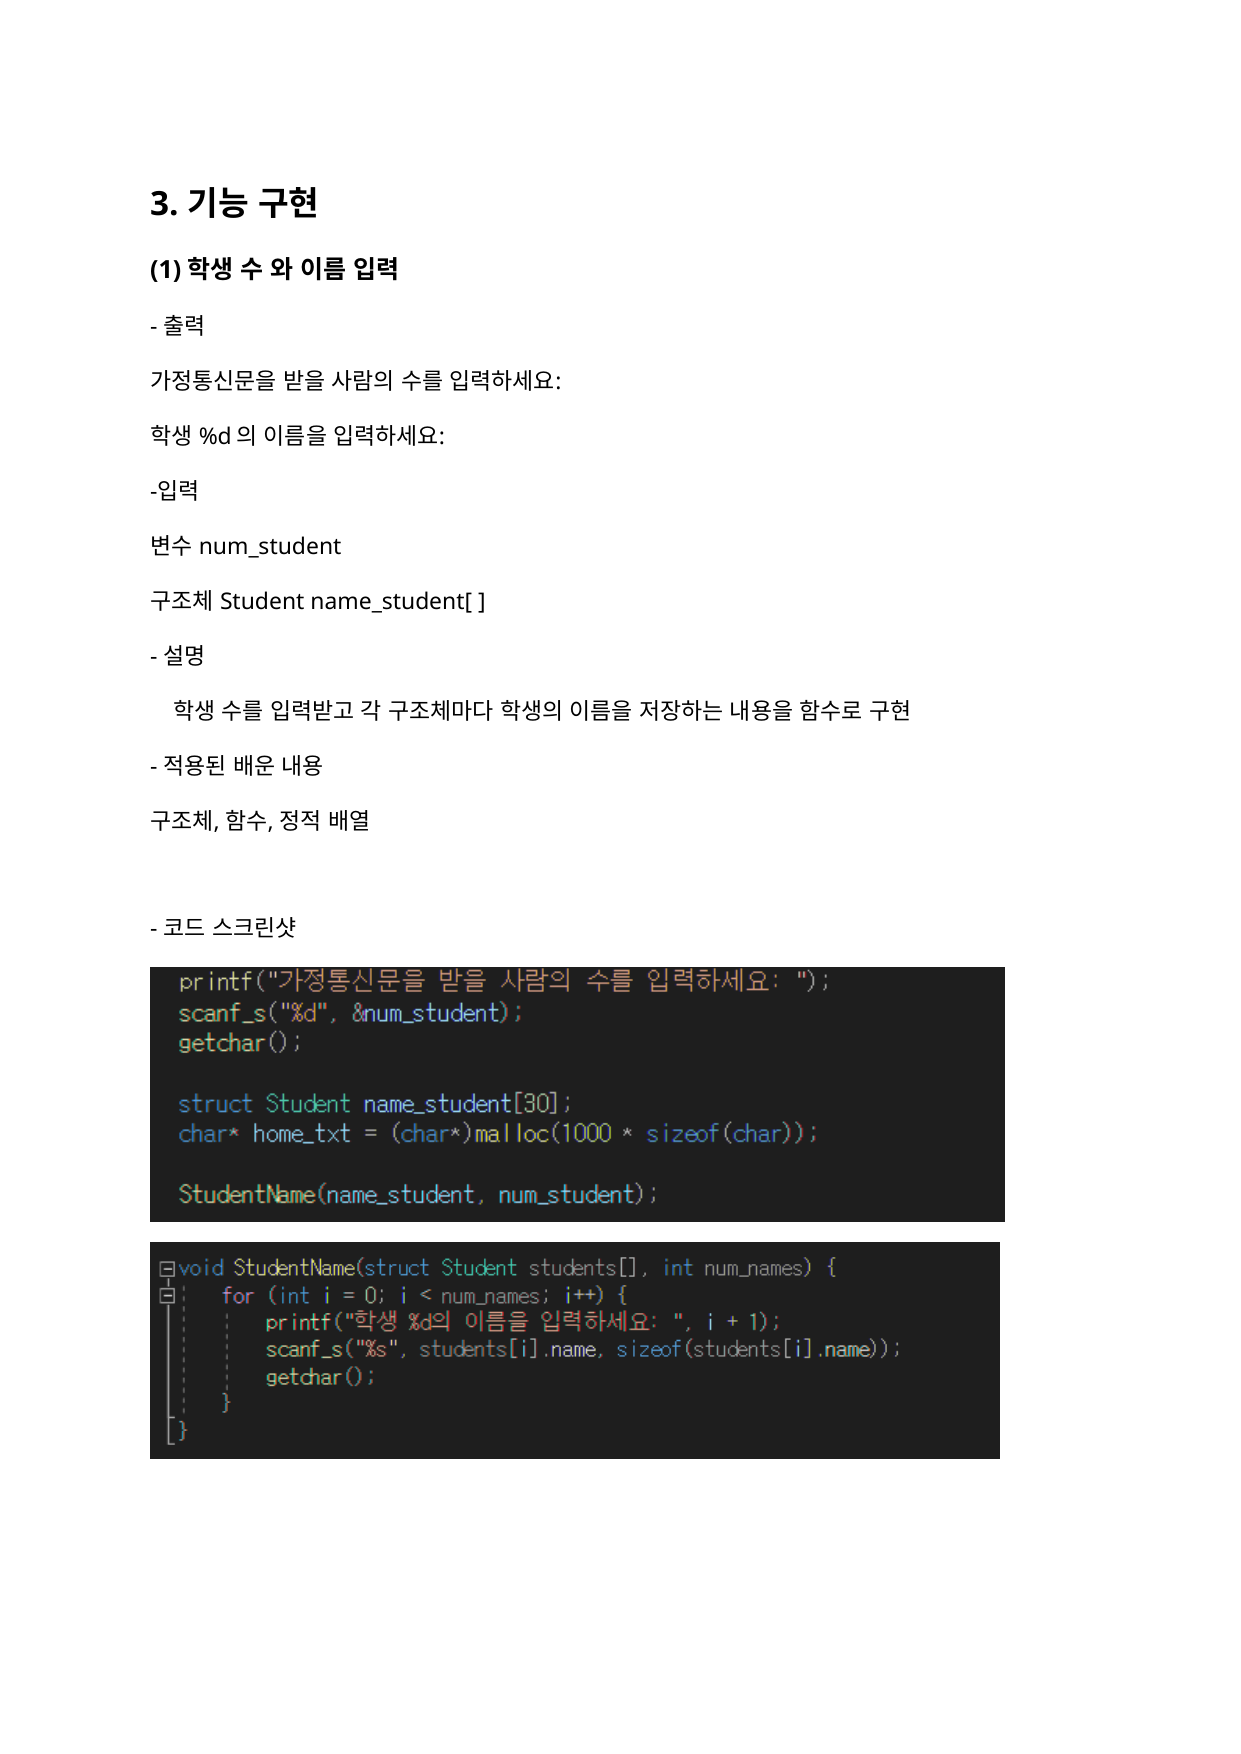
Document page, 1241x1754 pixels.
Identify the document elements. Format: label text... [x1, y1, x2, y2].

text 변수 num_student [150, 528, 1090, 561]
text - 설명 [150, 638, 1090, 671]
text - 출력 [150, 308, 1090, 341]
text 구조체, 함수, 정적 배열 [150, 803, 1090, 836]
picture [150, 1242, 1000, 1459]
text - 코드 스크린샷 [150, 910, 1090, 943]
text 가정통신문을 받을 사람의 수를 입력하세요: [150, 363, 1090, 396]
text 구조체 Student name_student[ ] [150, 583, 1090, 616]
text (1) 학생 수 와 이름 입력 [150, 249, 1090, 286]
picture [150, 967, 1005, 1222]
text 3. 기능 구현 [150, 177, 1090, 226]
text -입력 [150, 473, 1090, 506]
text 학생 수를 입력받고 각 구조체마다 학생의 이름을 저장하는 내용을 함수로 구현 [150, 693, 1090, 726]
text 학생 %d의 이름을 입력하세요: [150, 418, 1090, 451]
text - 적용된 배운 내용 [150, 748, 1090, 781]
